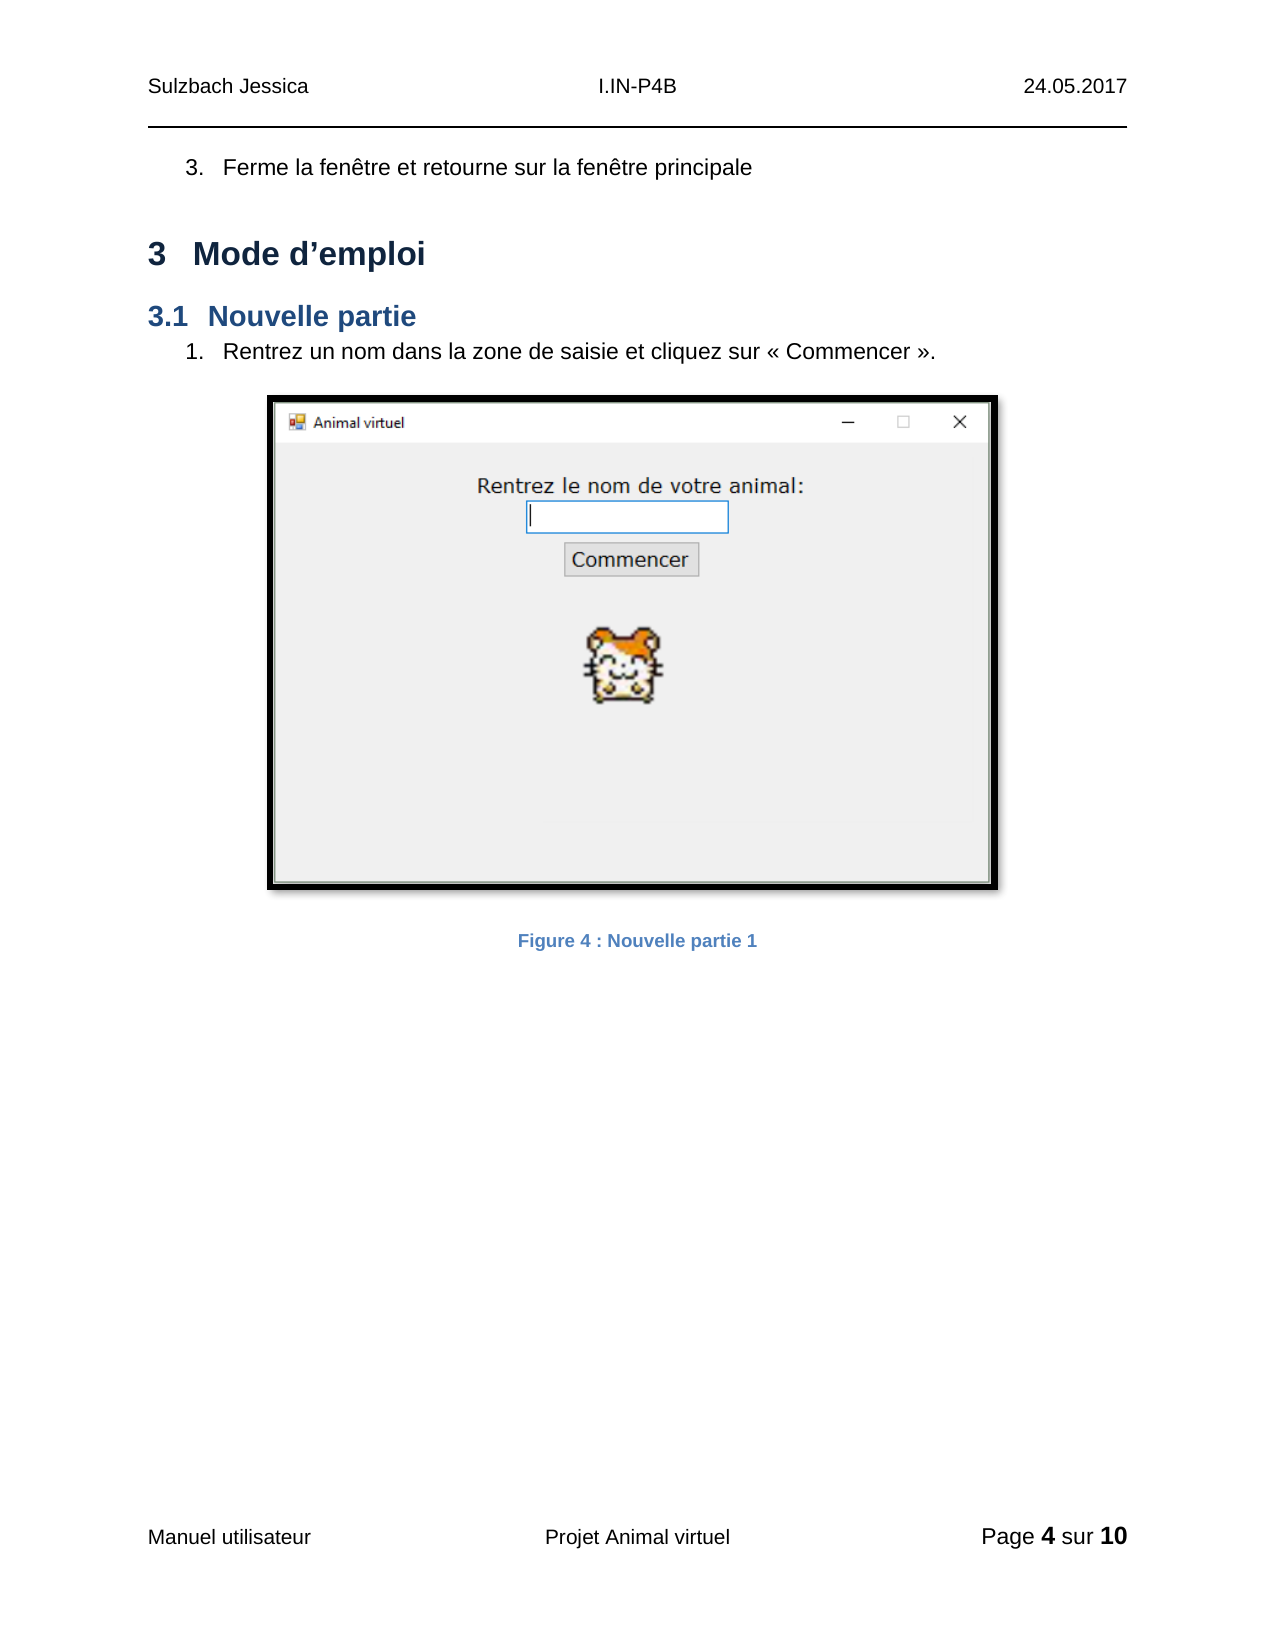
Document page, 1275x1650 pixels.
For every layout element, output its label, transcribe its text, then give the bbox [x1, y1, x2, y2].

subtitle Mode d’emploi [148, 234, 1127, 273]
list Ferme la fenêtre et retourne sur la fenêtre principale [185, 154, 1127, 181]
list Rentrez un nom dans la zone de saisie et cliquez sur « Commencer ». [185, 338, 1127, 364]
picture [273, 402, 991, 884]
subtitle Nouvelle partie [148, 299, 1127, 333]
text Figure 4 : Nouvelle partie 1 [148, 929, 1127, 951]
